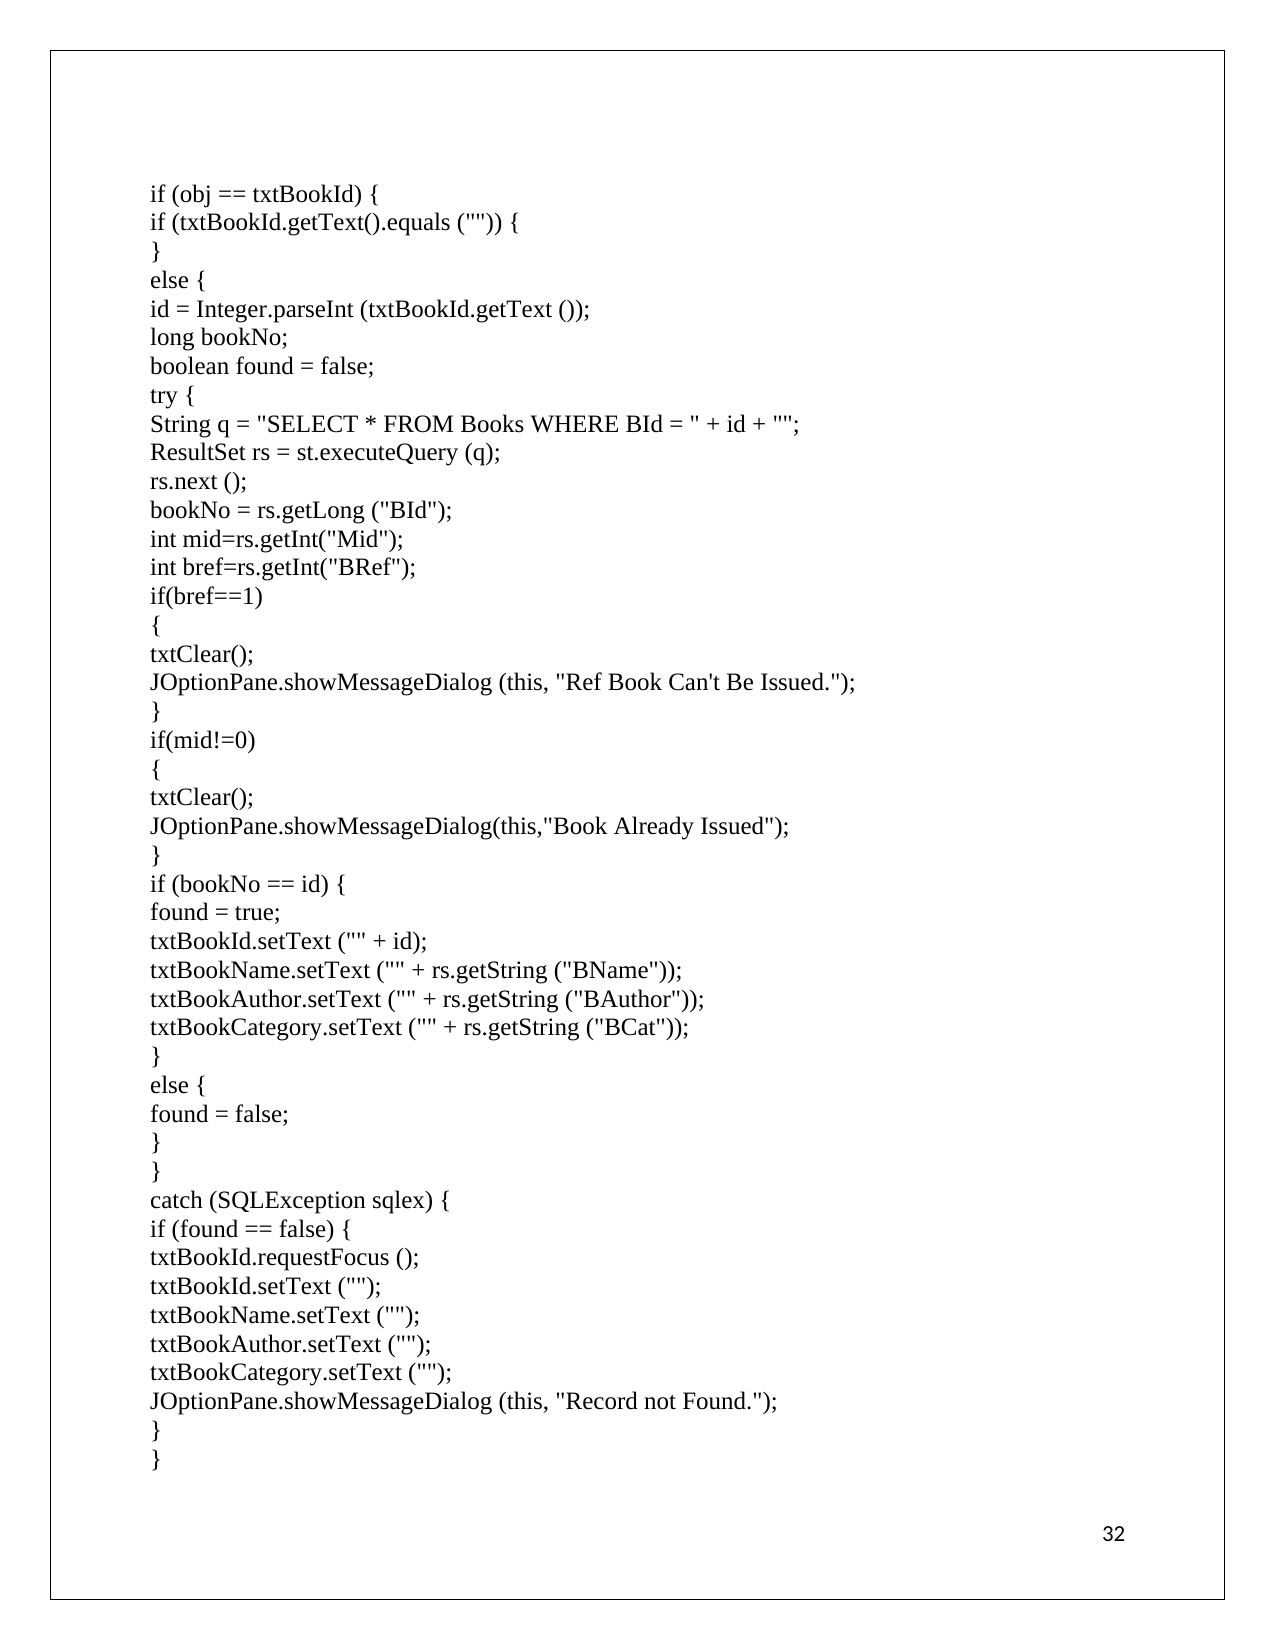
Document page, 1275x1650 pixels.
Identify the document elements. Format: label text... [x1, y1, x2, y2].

text catch (SQLException sqlex) { [150, 1185, 1125, 1214]
text { [150, 610, 1125, 639]
text txtBookName.setText (""); [150, 1300, 1125, 1329]
text rs.next (); [150, 466, 1125, 495]
text int bref=rs.getInt("BRef"); [150, 552, 1125, 581]
text txtBookId.setText ("" + id); [150, 926, 1125, 955]
text } [150, 1415, 1125, 1444]
text else { [150, 1070, 1125, 1099]
text String q = "SELECT * FROM Books WHERE BId = " + id + ""; [150, 409, 1125, 437]
text txtBookAuthor.setText ("" + rs.getString ("BAuthor")); [150, 984, 1125, 1012]
text JOptionPane.showMessageDialog (this, "Record not Found."); [150, 1386, 1125, 1415]
text if(mid!=0) [150, 725, 1125, 754]
text } [150, 1444, 1125, 1472]
text txtBookCategory.setText ("" + rs.getString ("BCat")); [150, 1012, 1125, 1041]
text txtBookId.setText (""); [150, 1271, 1125, 1300]
text } [150, 840, 1125, 869]
text long bookNo; [150, 322, 1125, 351]
text txtBookAuthor.setText (""); [150, 1329, 1125, 1357]
text txtBookId.requestFocus (); [150, 1242, 1125, 1271]
text JOptionPane.showMessageDialog (this, "Ref Book Can't Be Issued."); [150, 667, 1125, 696]
text bookNo = rs.getLong ("BId"); [150, 495, 1125, 524]
text txtClear(); [150, 639, 1125, 667]
text } [150, 1156, 1125, 1185]
text int mid=rs.getInt("Mid"); [150, 524, 1125, 552]
text JOptionPane.showMessageDialog(this,"Book Already Issued"); [150, 811, 1125, 840]
text if (bookNo == id) { [150, 869, 1125, 897]
text found = true; [150, 897, 1125, 926]
text if(bref==1) [150, 581, 1125, 610]
text txtBookName.setText ("" + rs.getString ("BName")); [150, 955, 1125, 984]
text found = false; [150, 1099, 1125, 1127]
text if (found == false) { [150, 1214, 1125, 1242]
text if (txtBookId.getText().equals ("")) { [150, 207, 1125, 236]
text txtClear(); [150, 782, 1125, 811]
text else { [150, 265, 1125, 294]
text } [150, 236, 1125, 265]
text ResultSet rs = st.executeQuery (q); [150, 437, 1125, 466]
text { [150, 754, 1125, 782]
text if (obj == txtBookId) { [150, 179, 1125, 207]
text } [150, 1041, 1125, 1070]
text try { [150, 380, 1125, 409]
text } [150, 1127, 1125, 1156]
text txtBookCategory.setText (""); [150, 1357, 1125, 1386]
text } [150, 696, 1125, 725]
text id = Integer.parseInt (txtBookId.getText ()); [150, 294, 1125, 322]
text boolean found = false; [150, 351, 1125, 380]
